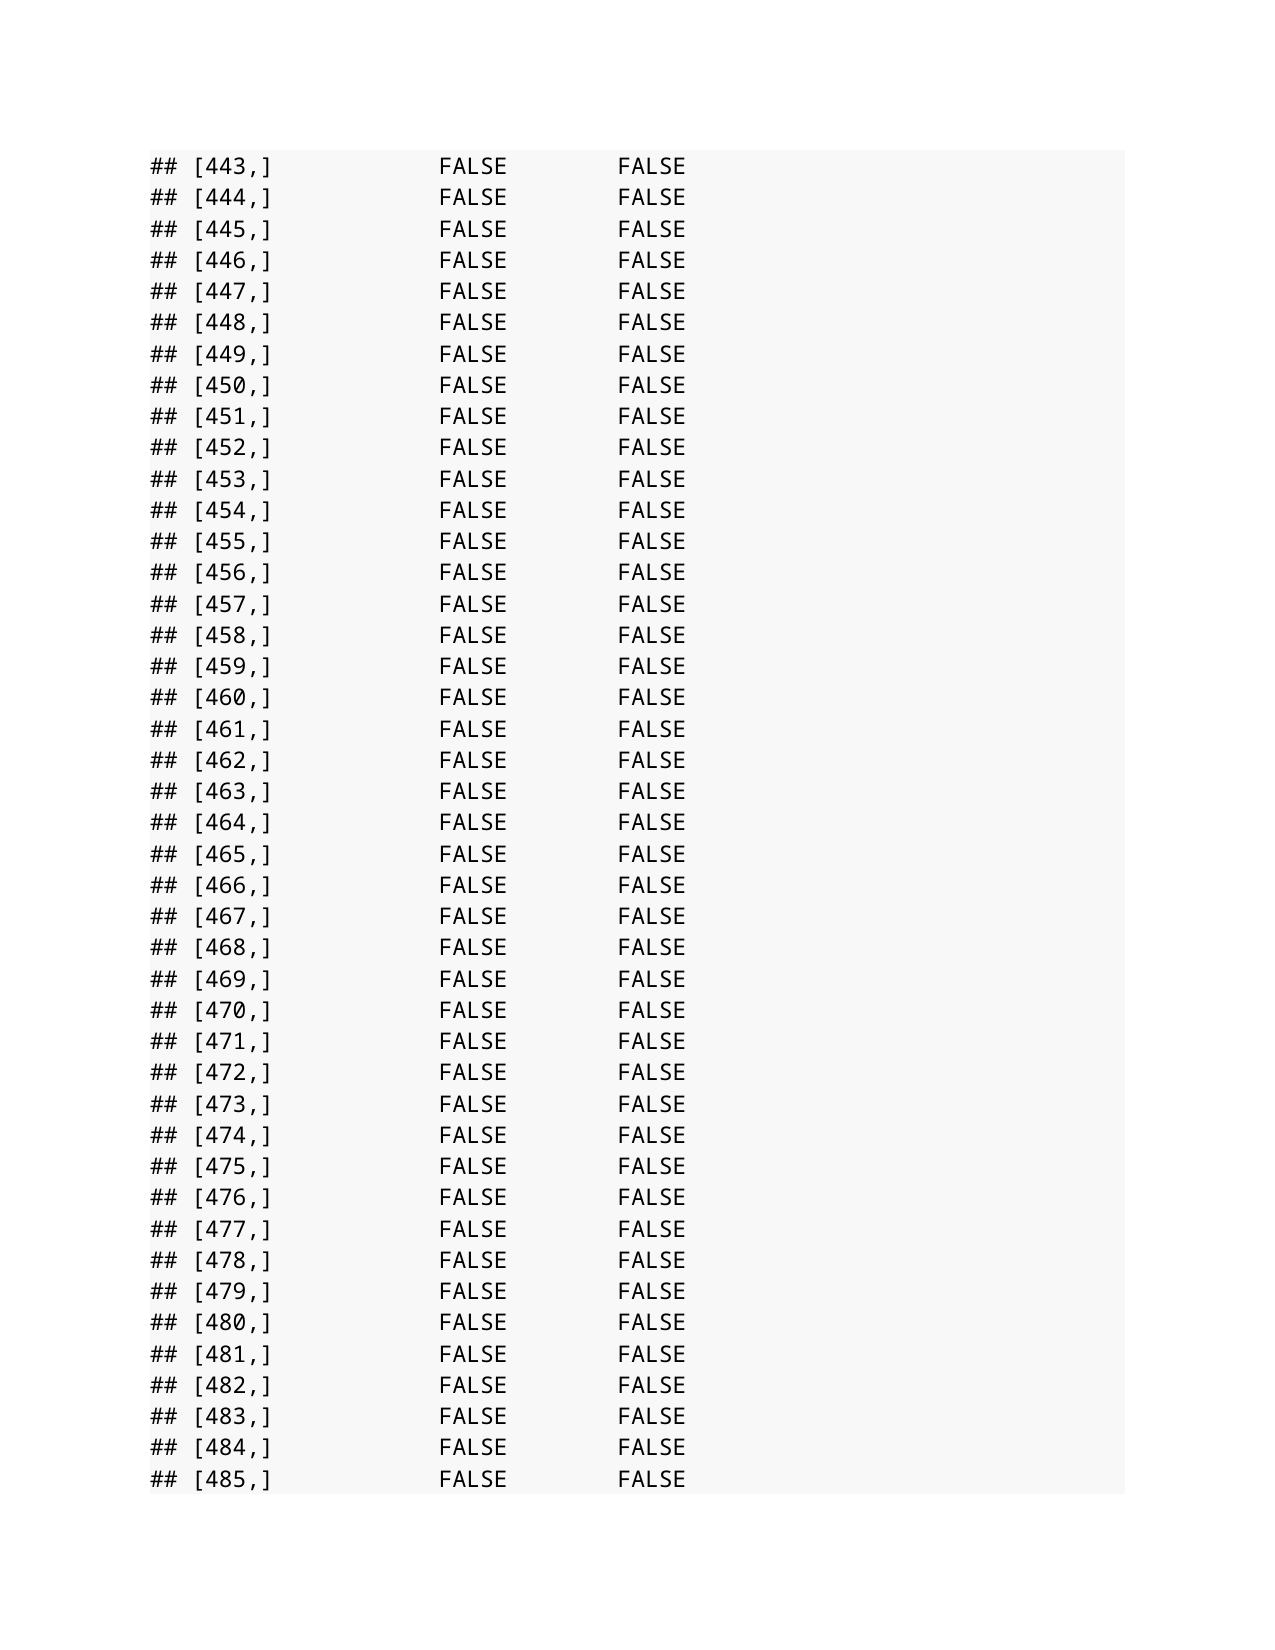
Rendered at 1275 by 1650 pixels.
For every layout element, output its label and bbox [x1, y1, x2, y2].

text [150, 150, 1125, 1494]
